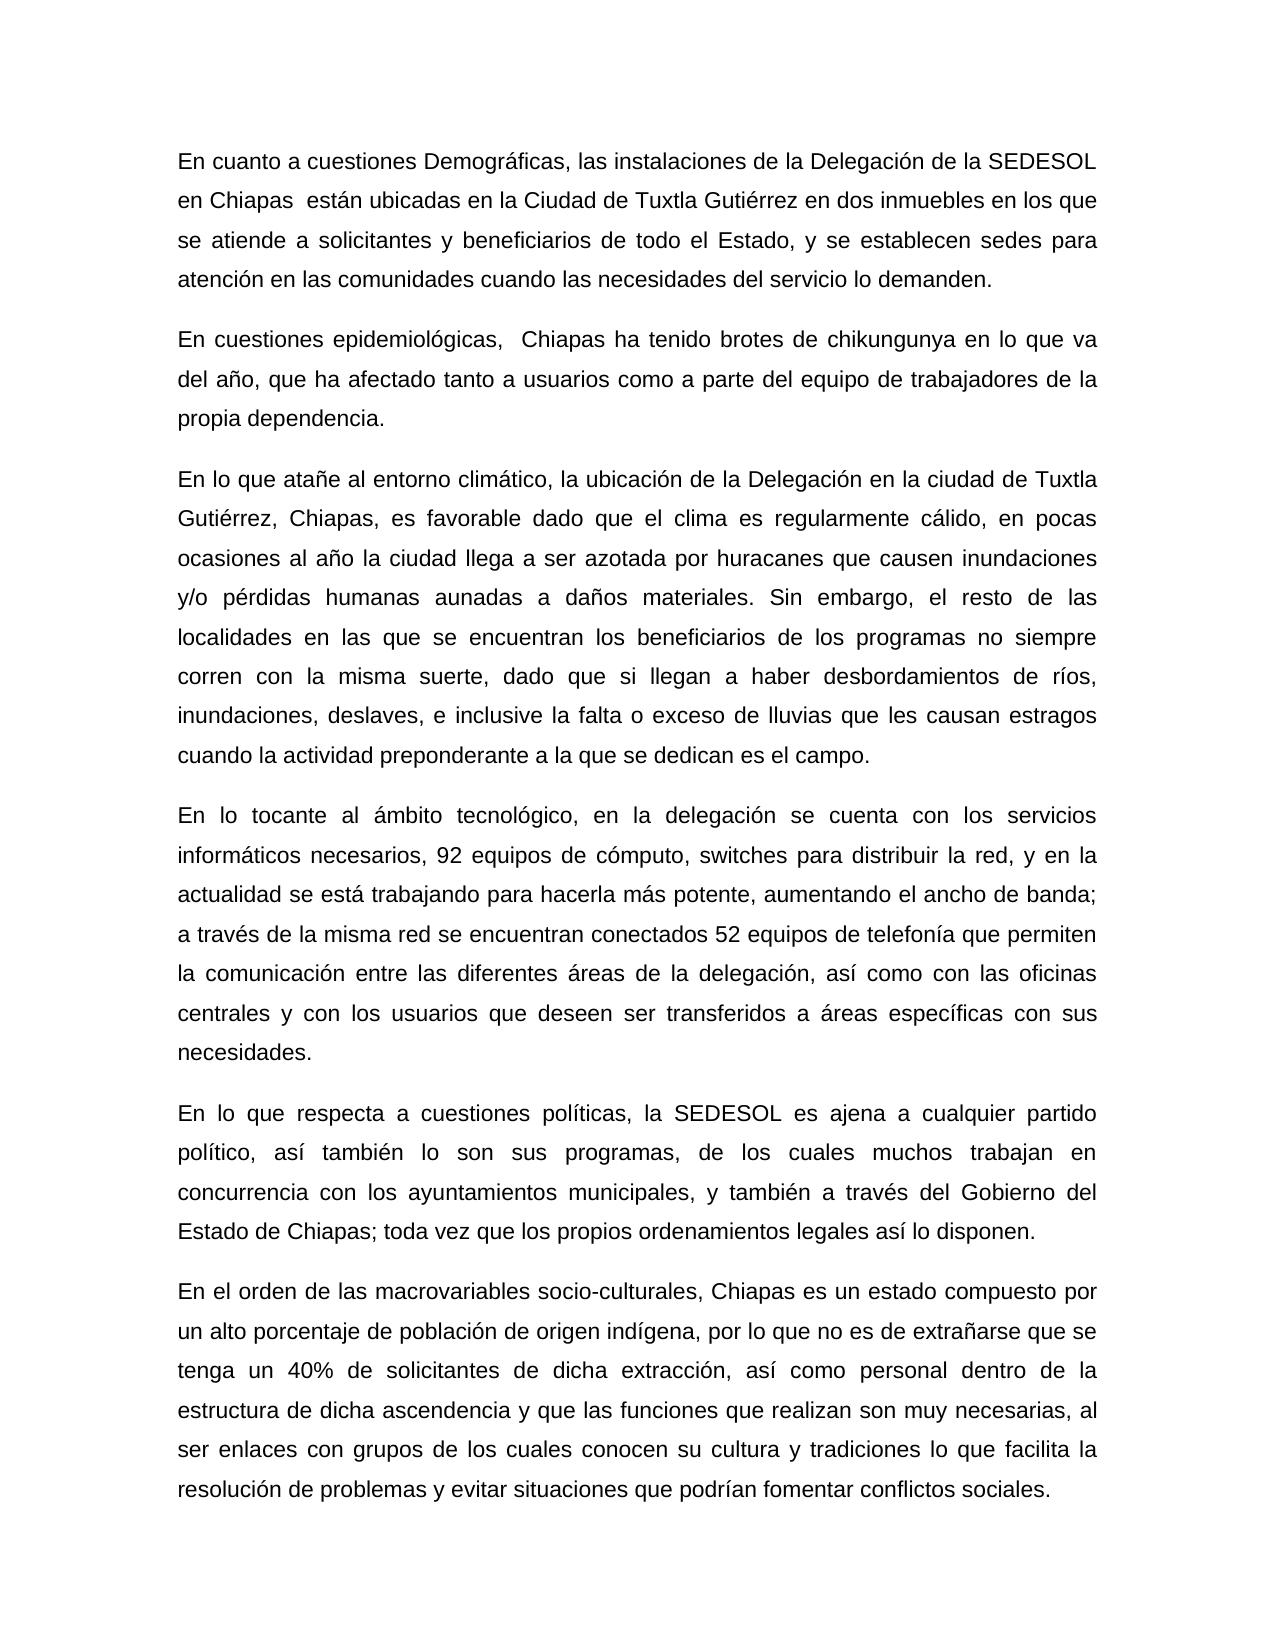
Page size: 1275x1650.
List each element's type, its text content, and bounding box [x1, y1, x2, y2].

text En cuestiones epidemiológicas, Chiapas ha tenido brotes de chikungunya en lo que va del año, que ha afectado tanto a usuarios como a parte del equipo de trabajadores de la propia dependencia. [177, 326, 1098, 432]
text En cuanto a cuestiones Demográficas, las instalaciones de la Delegación de la SEDESOL en Chiapas están ubicadas en la Ciudad de Tuxtla Gutiérrez en dos inmuebles en los que se atiende a solicitantes y beneficiarios de todo el Estado, y se establecen sedes para atención en las comunidades cuando las necesidades del servicio lo demanden. [177, 148, 1098, 292]
text En el orden de las macrovariables socio-culturales, Chiapas es un estado compuesto por un alto porcentaje de población de origen indígena, por lo que no es de extrañarse que se tenga un 40% de solicitantes de dicha extracción, así como personal dentro de la estructura de dicha ascendencia y que las funciones que realizan son muy necesarias, al ser enlaces con grupos de los cuales conocen su cultura y tradiciones lo que facilita la resolución de problemas y evitar situaciones que podrían fomentar conflictos sociales. [177, 1278, 1098, 1502]
text En lo que atañe al entorno climático, la ubicación de la Delegación en la ciudad de Tuxtla Gutiérrez, Chiapas, es favorable dado que el clima es regularmente cálido, en pocas ocasiones al año la ciudad llega a ser azotada por huracanes que causen inundaciones y/o pérdidas humanas aunadas a daños materiales. Sin embargo, el resto de las localidades en las que se encuentran los beneficiarios de los programas no siempre corren con la misma suerte, dado que si llegan a haber desbordamientos de ríos, inundaciones, deslaves, e inclusive la falta o exceso de lluvias que les causan estragos cuando la actividad preponderante a la que se dedican es el campo. [177, 466, 1098, 768]
text En lo que respecta a cuestiones políticas, la SEDESOL es ajena a cualquier partido político, así también lo son sus programas, de los cuales muchos trabajan en concurrencia con los ayuntamientos municipales, y también a través del Gobierno del Estado de Chiapas; toda vez que los propios ordenamientos legales así lo disponen. [177, 1099, 1098, 1244]
text En lo tocante al ámbito tecnológico, en la delegación se cuenta con los servicios informáticos necesarios, 92 equipos de cómputo, switches para distribuir la red, y en la actualidad se está trabajando para hacerla más potente, aumentando el ancho de banda; a través de la misma red se encuentran conectados 52 equipos de telefonía que permiten la comunicación entre las diferentes áreas de la delegación, así como con las oficinas centrales y con los usuarios que deseen ser transferidos a áreas específicas con sus necesidades. [177, 802, 1098, 1066]
